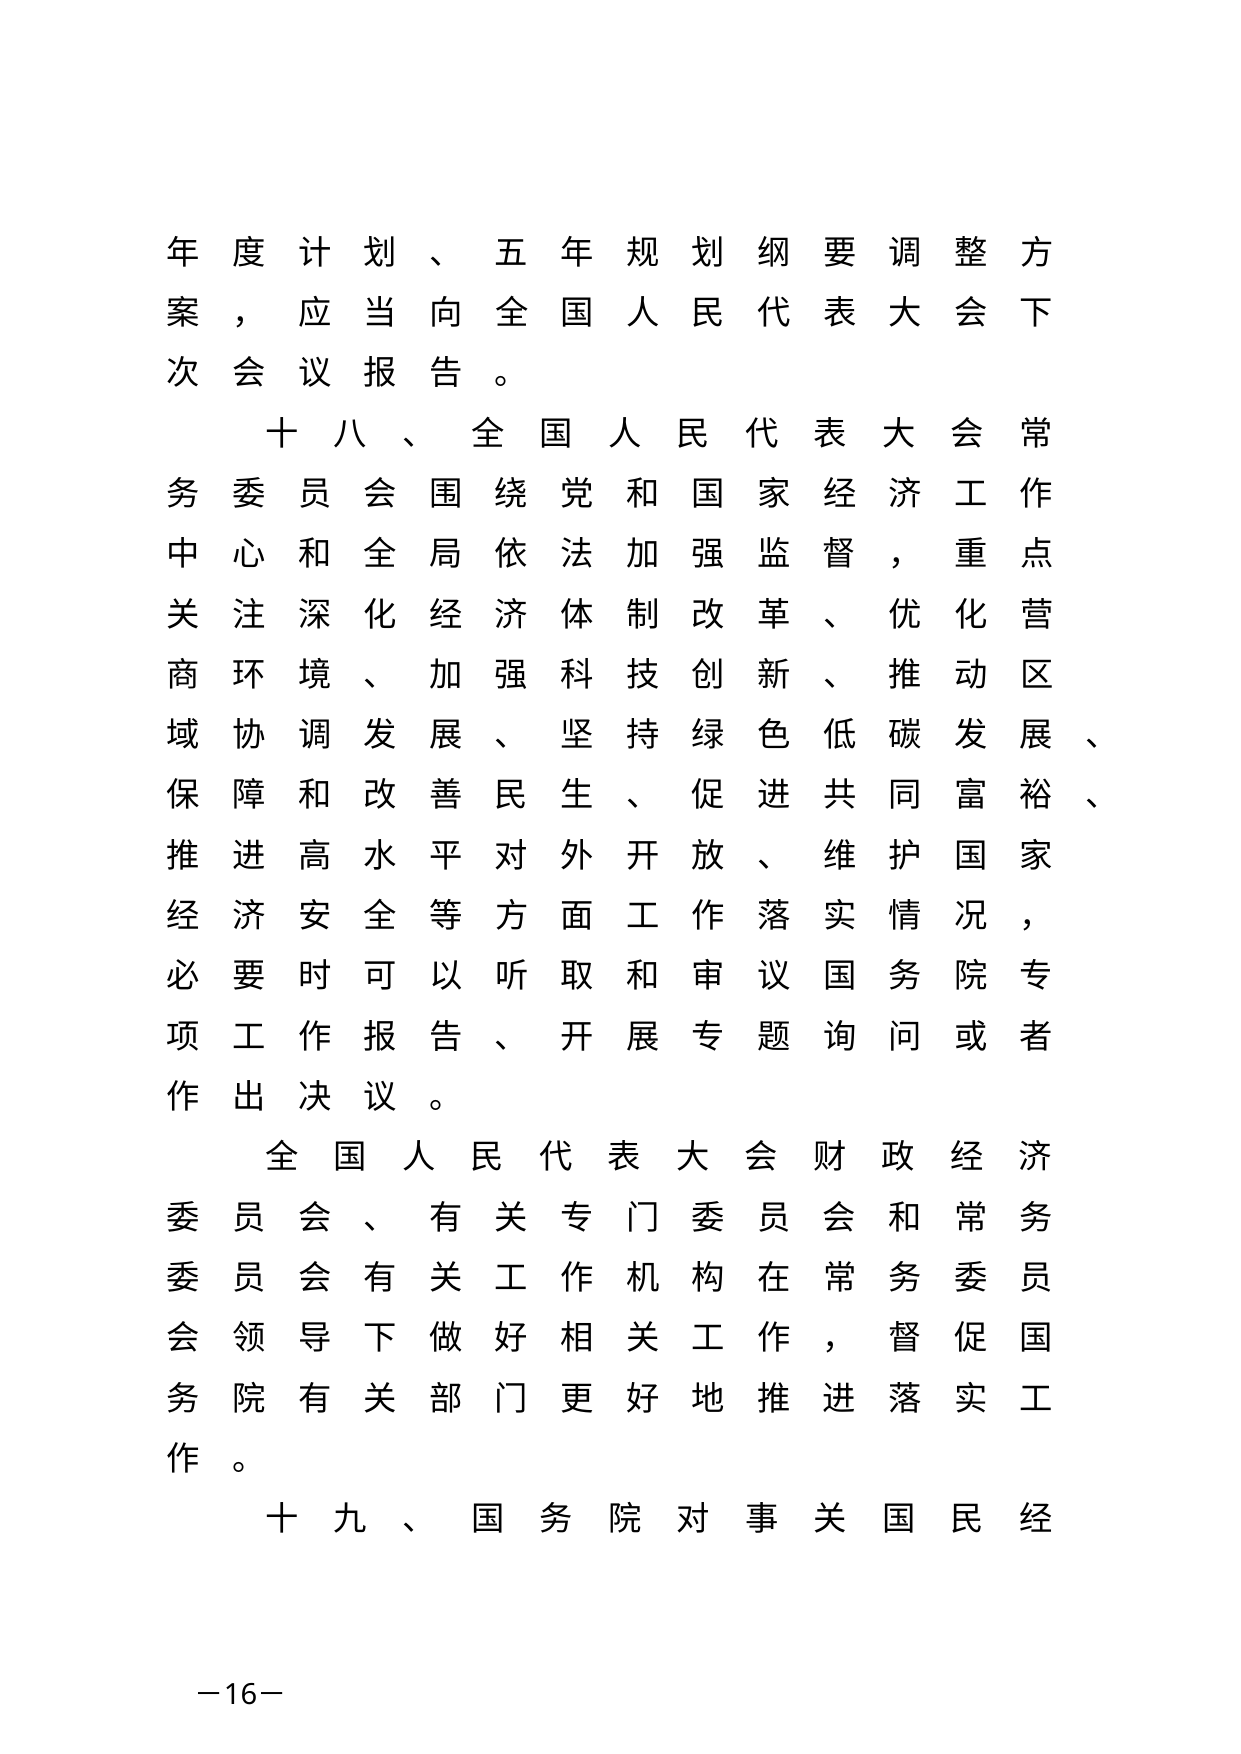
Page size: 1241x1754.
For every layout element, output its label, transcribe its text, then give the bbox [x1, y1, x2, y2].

text 全国人民代表大会财政经济委员会、有关专门委员会和常务委员会有关工作机构在常务委员会领导下做好相关工作，督促国务院有关部门更好地推进落实工作。 [167, 1124, 1085, 1486]
text 十八、全国人民代表大会常务委员会围绕党和国家经济工作中心和全局依法加强监督，重点关注深化经济体制改革、优化营商环境、加强科技创新、推动区域协调发展、坚持绿色低碳发展、保障和改善民生、促进共同富裕、推进高水平对外开放、维护国家经济安全等方面工作落实情况，必要时可以听取和审议国务院专项工作报告、开展专题询问或者作出决议。 [167, 400, 1085, 1124]
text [167, 219, 1085, 400]
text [167, 1486, 1085, 1546]
